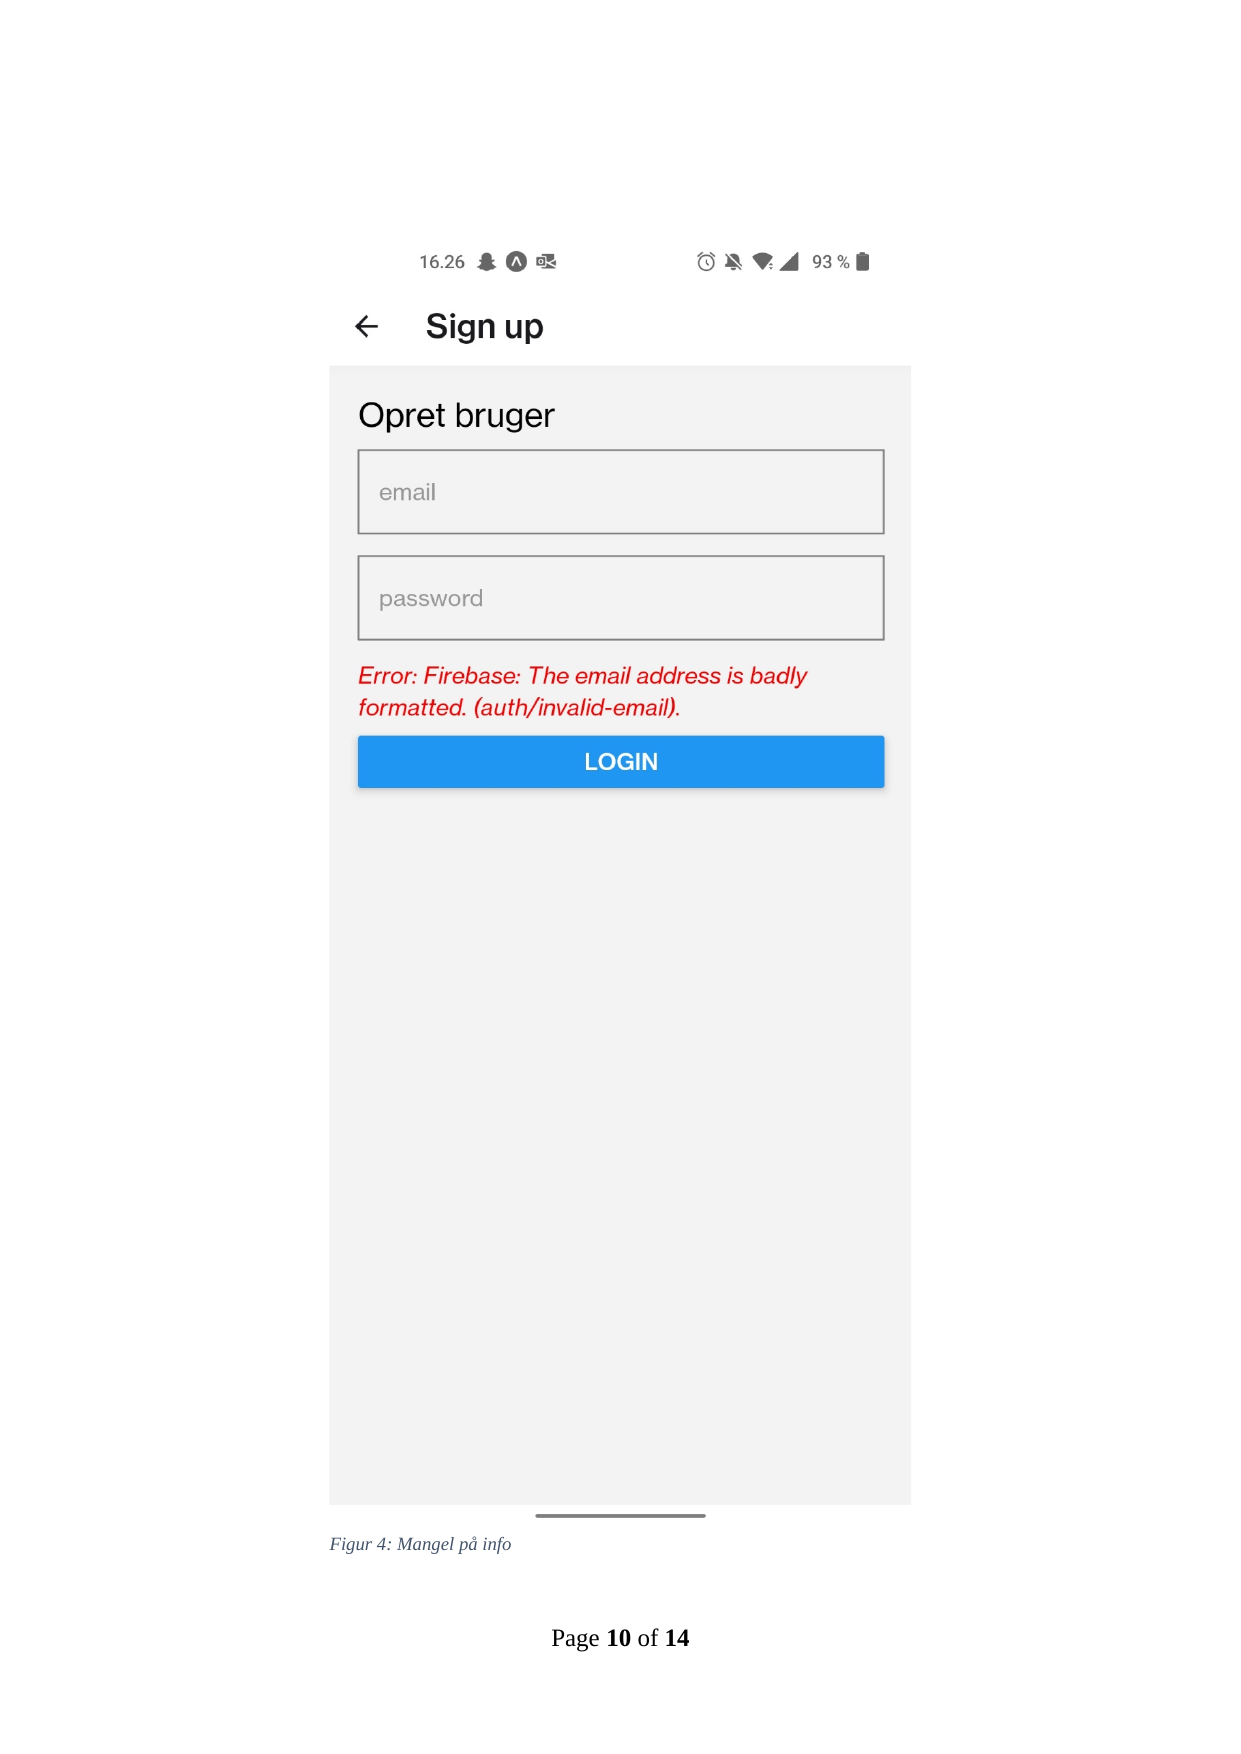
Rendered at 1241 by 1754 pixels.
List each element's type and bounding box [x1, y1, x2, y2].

picture [329, 227, 912, 1527]
